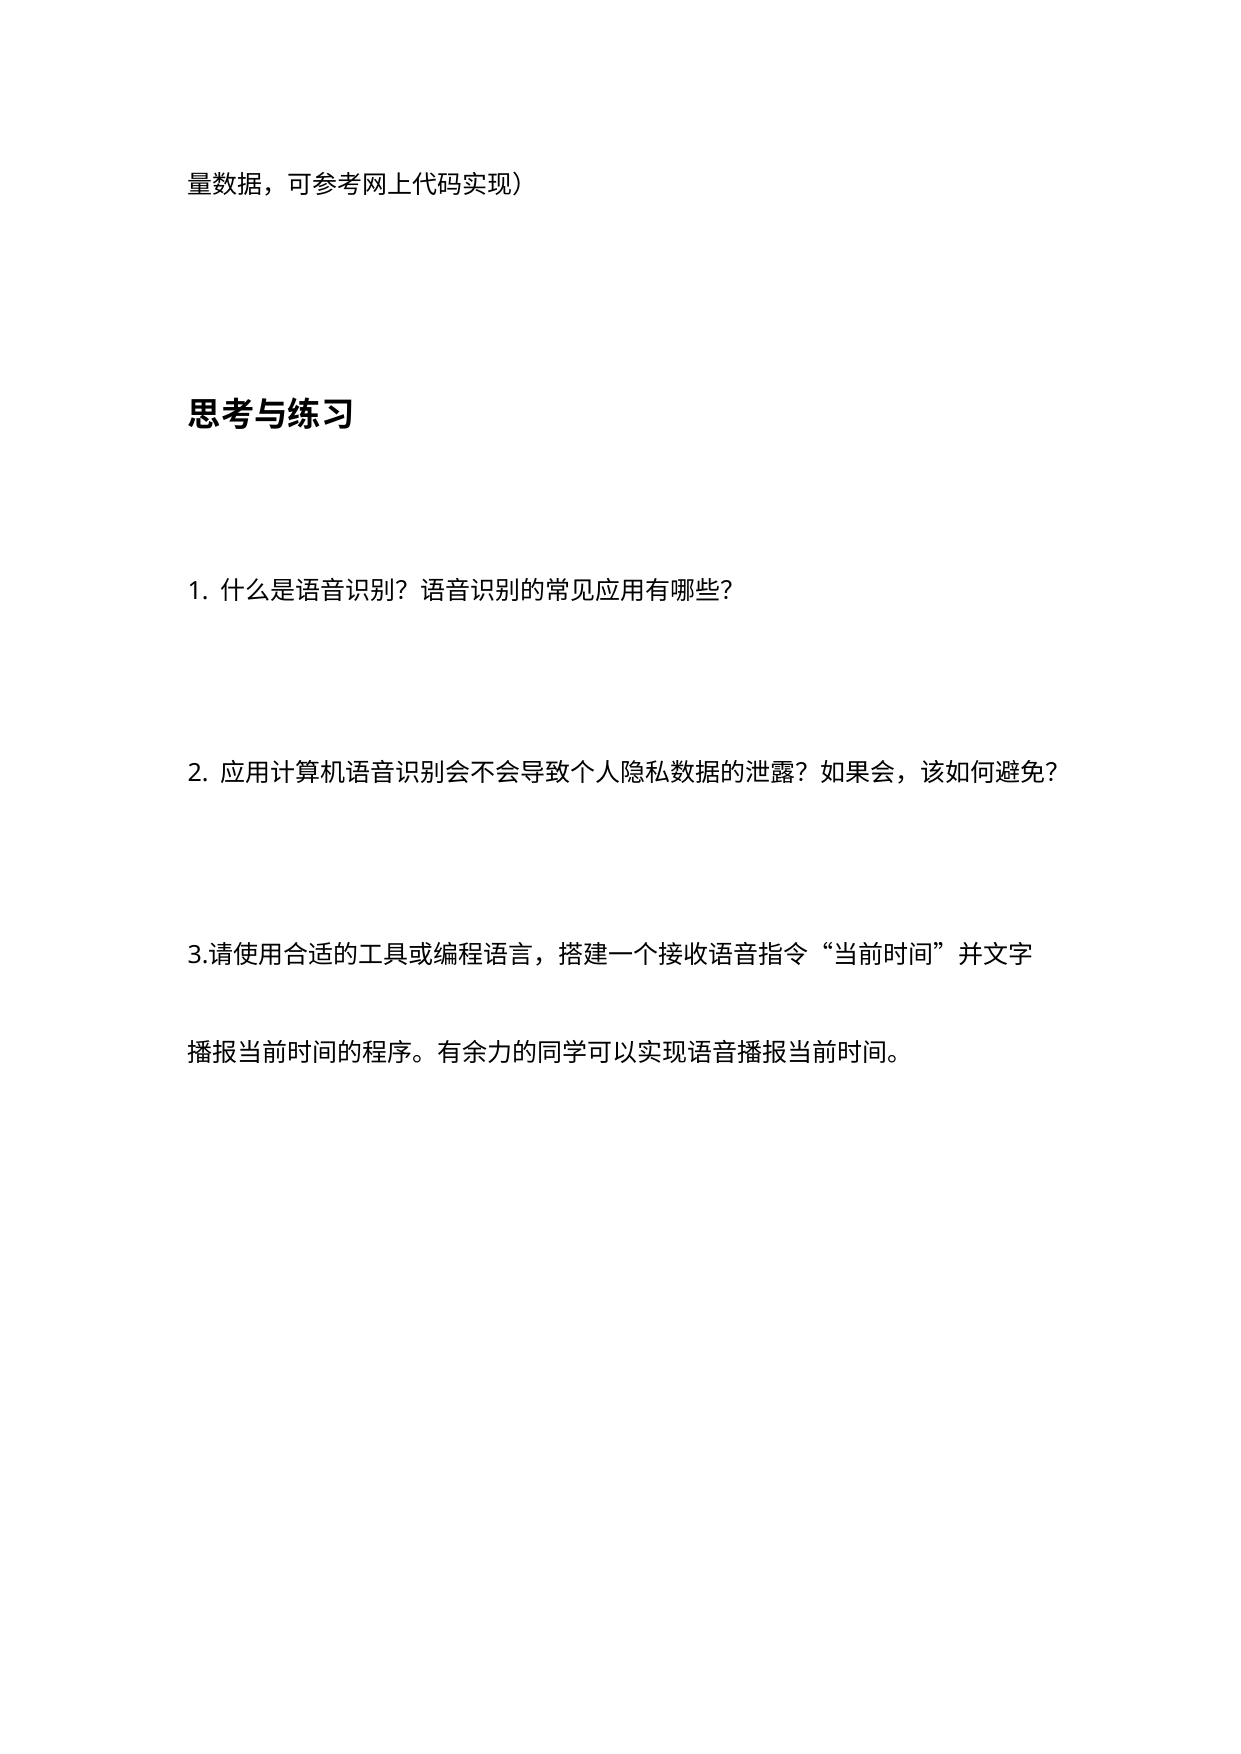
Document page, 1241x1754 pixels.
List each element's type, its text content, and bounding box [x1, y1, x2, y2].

list 3.请使用合适的工具或编程语言，搭建一个接收语音指令“当前时间”并文字播报当前时间的程序。有余力的同学可以实现语音播报当前时间。 [187, 920, 1053, 1083]
list 应用计算机语音识别会不会导致个人隐私数据的泄露？如果会，该如何避免？ [187, 738, 1053, 803]
subtitle 思考与练习 [187, 380, 1053, 445]
list 什么是语音识别？语音识别的常见应用有哪些？ [187, 556, 1053, 621]
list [187, 150, 1053, 215]
